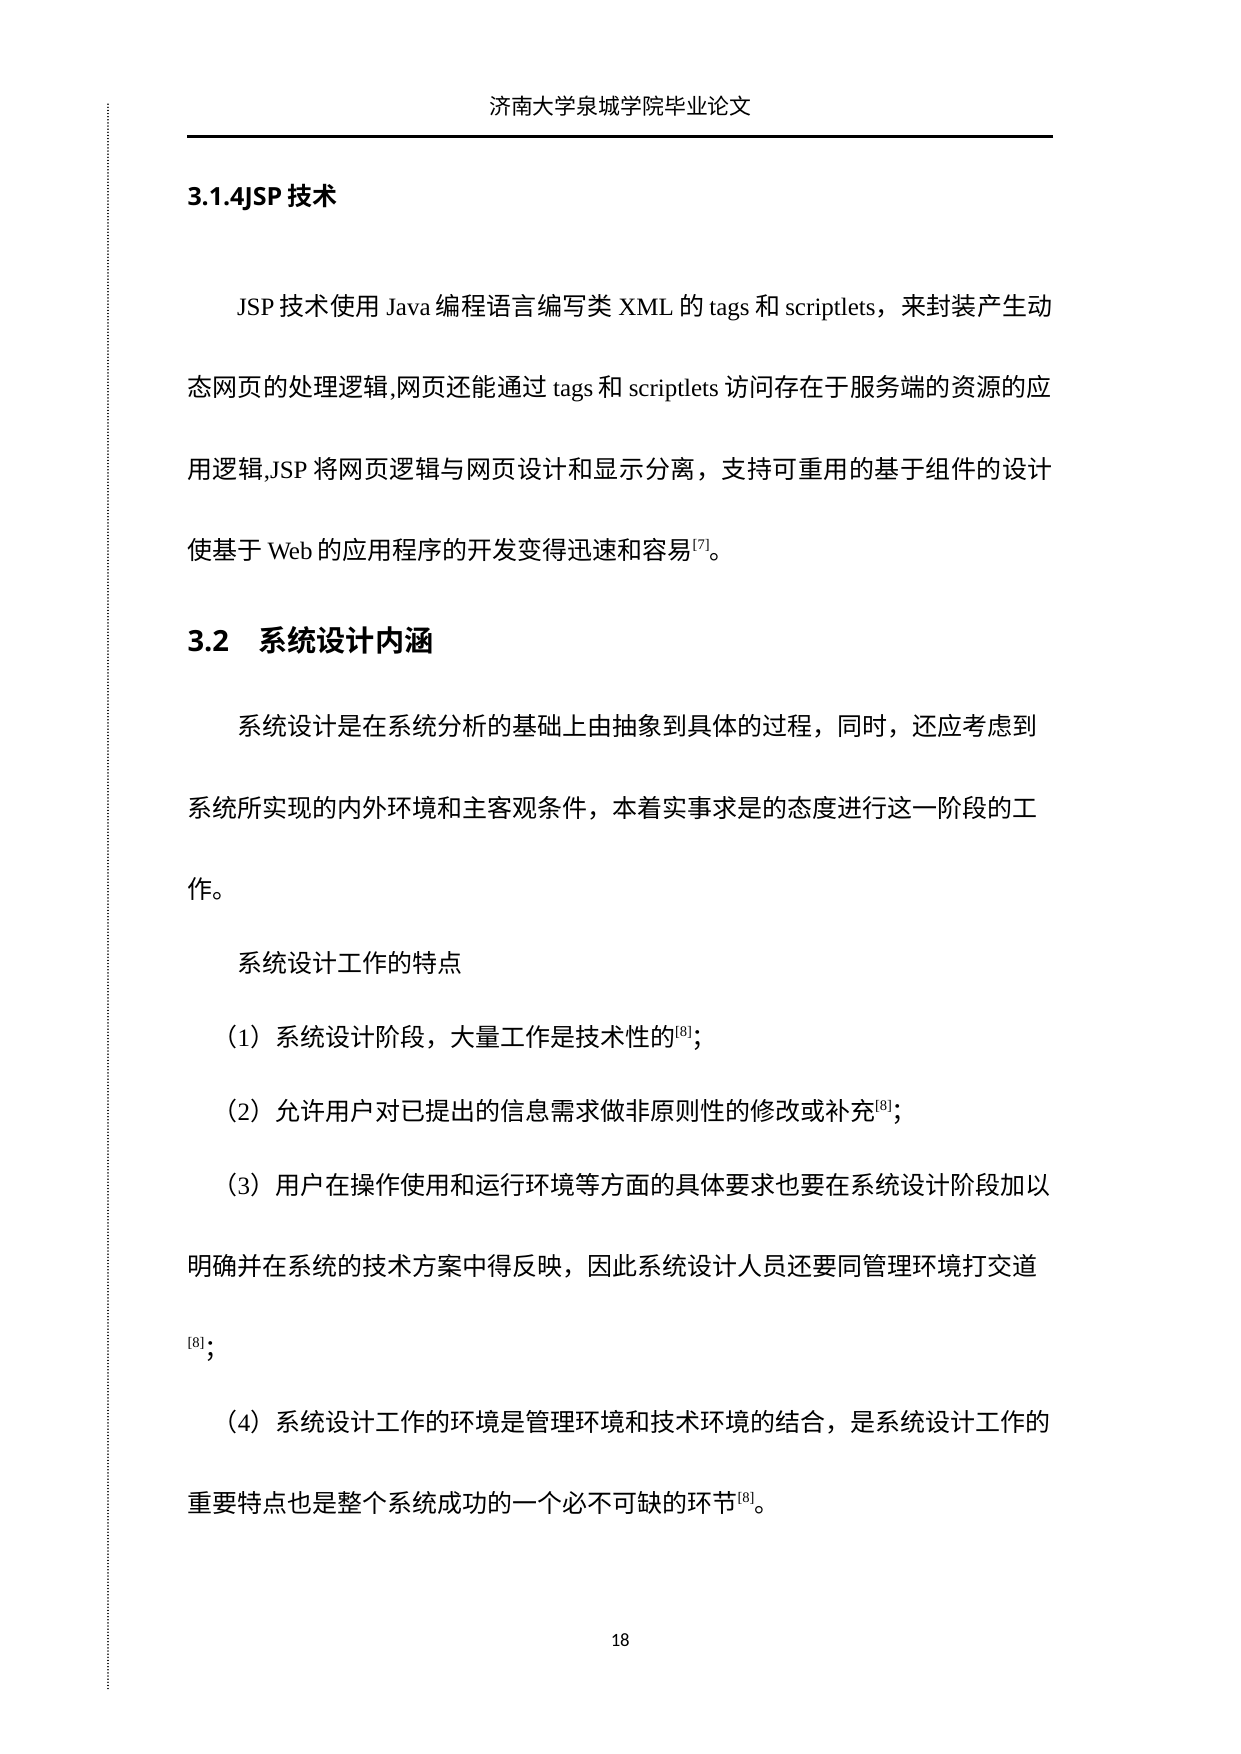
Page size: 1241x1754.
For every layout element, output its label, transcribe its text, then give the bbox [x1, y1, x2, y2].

text JSP技术使用Java编程语言编写类XML的tags和scriptlets，来封装产生动态网页的处理逻辑,网页还能通过tags和scriptlets访问存在于服务端的资源的应用逻辑,JSP将网页逻辑与网页设计和显示分离，支持可重用的基于组件的设计，使基于Web的应用程序的开发变得迅速和容易[7]。 [187, 272, 1053, 581]
subtitle 3.2 系统设计内涵 [187, 606, 1053, 671]
text （2）允许用户对已提出的信息需求做非原则性的修改或补充[8]； [187, 1077, 1053, 1142]
subtitle 3.1.4JSP技术 [187, 162, 1053, 227]
text 系统设计工作的特点 [187, 929, 1053, 994]
text （1）系统设计阶段，大量工作是技术性的[8]； [187, 1003, 1053, 1068]
text （4）系统设计工作的环境是管理环境和技术环境的结合，是系统设计工作的重要特点也是整个系统成功的一个必不可缺的环节[8]。 [187, 1388, 1053, 1534]
text （3）用户在操作使用和运行环境等方面的具体要求也要在系统设计阶段加以明确并在系统的技术方案中得反映，因此系统设计人员还要同管理环境打交道[8]； [187, 1151, 1053, 1379]
text 系统设计是在系统分析的基础上由抽象到具体的过程，同时，还应考虑到系统所实现的内外环境和主客观条件，本着实事求是的态度进行这一阶段的工作。 [187, 692, 1053, 920]
